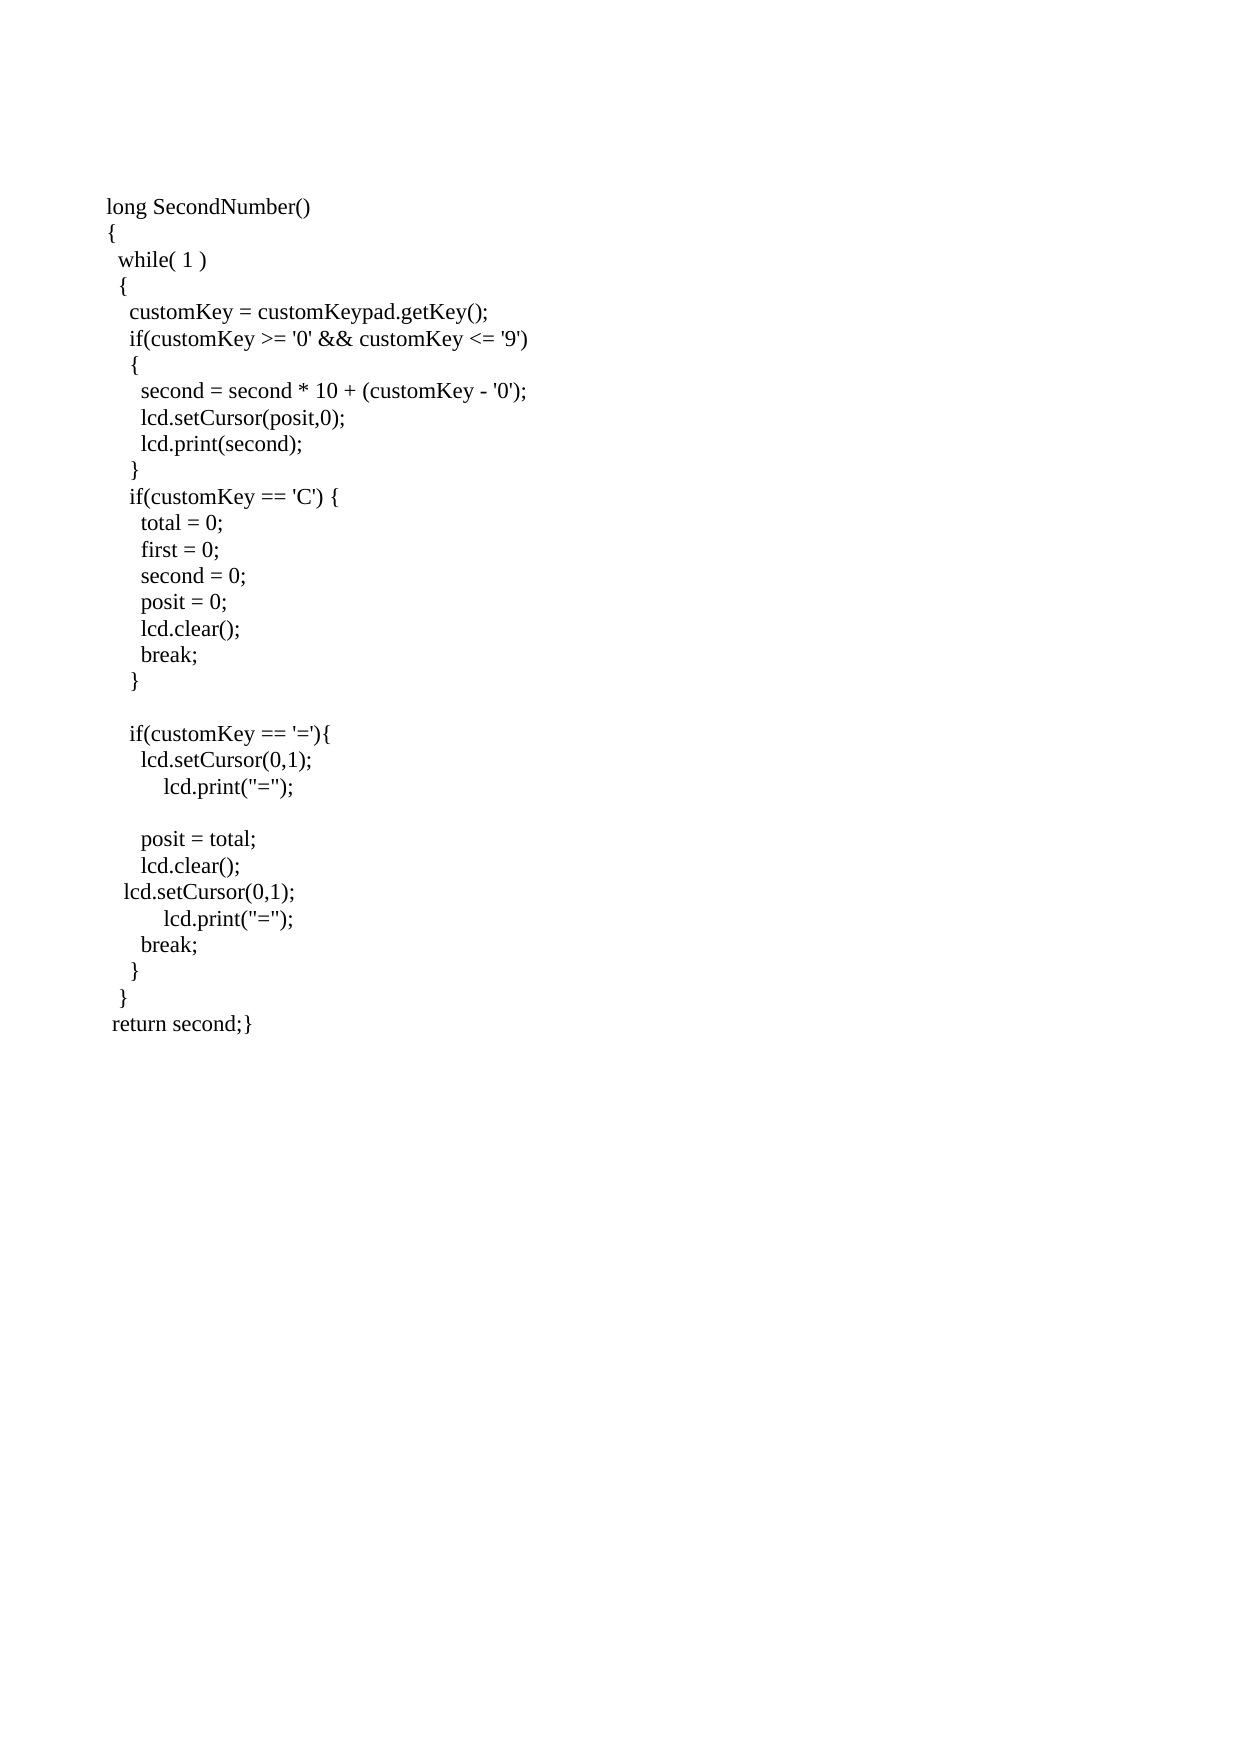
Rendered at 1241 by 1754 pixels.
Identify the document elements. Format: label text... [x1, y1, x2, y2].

text lcd.clear(); [106, 852, 1128, 878]
text posit = total; [106, 826, 1128, 852]
text lcd.setCursor(0,1); [106, 746, 1128, 773]
text { [106, 219, 1128, 246]
text { [106, 351, 1128, 377]
text second = 0; [106, 562, 1128, 588]
text } [106, 667, 1128, 694]
text first = 0; [106, 536, 1128, 562]
text } [106, 457, 1128, 483]
text lcd.print("="); [106, 904, 1128, 931]
text { [106, 272, 1128, 298]
text customKey = customKeypad.getKey(); [106, 298, 1128, 325]
text posit = 0; [106, 588, 1128, 615]
text while( 1 ) [106, 246, 1128, 272]
text second = second * 10 + (customKey - '0'); [106, 377, 1128, 404]
text } [106, 984, 1128, 1010]
text lcd.print(second); [106, 430, 1128, 457]
text if(customKey == '='){ [106, 720, 1128, 746]
text total = 0; [106, 509, 1128, 536]
text if(customKey == 'C') { [106, 483, 1128, 509]
text lcd.print("="); [106, 773, 1128, 799]
text return second;} [106, 1010, 1128, 1036]
text long SecondNumber() [106, 193, 1128, 219]
text lcd.clear(); [106, 615, 1128, 641]
text break; [106, 931, 1128, 957]
text lcd.setCursor(posit,0); [106, 404, 1128, 430]
text if(customKey >= '0' && customKey <= '9') [106, 325, 1128, 351]
text } [106, 957, 1128, 984]
text break; [106, 641, 1128, 667]
text lcd.setCursor(0,1); [106, 878, 1128, 904]
